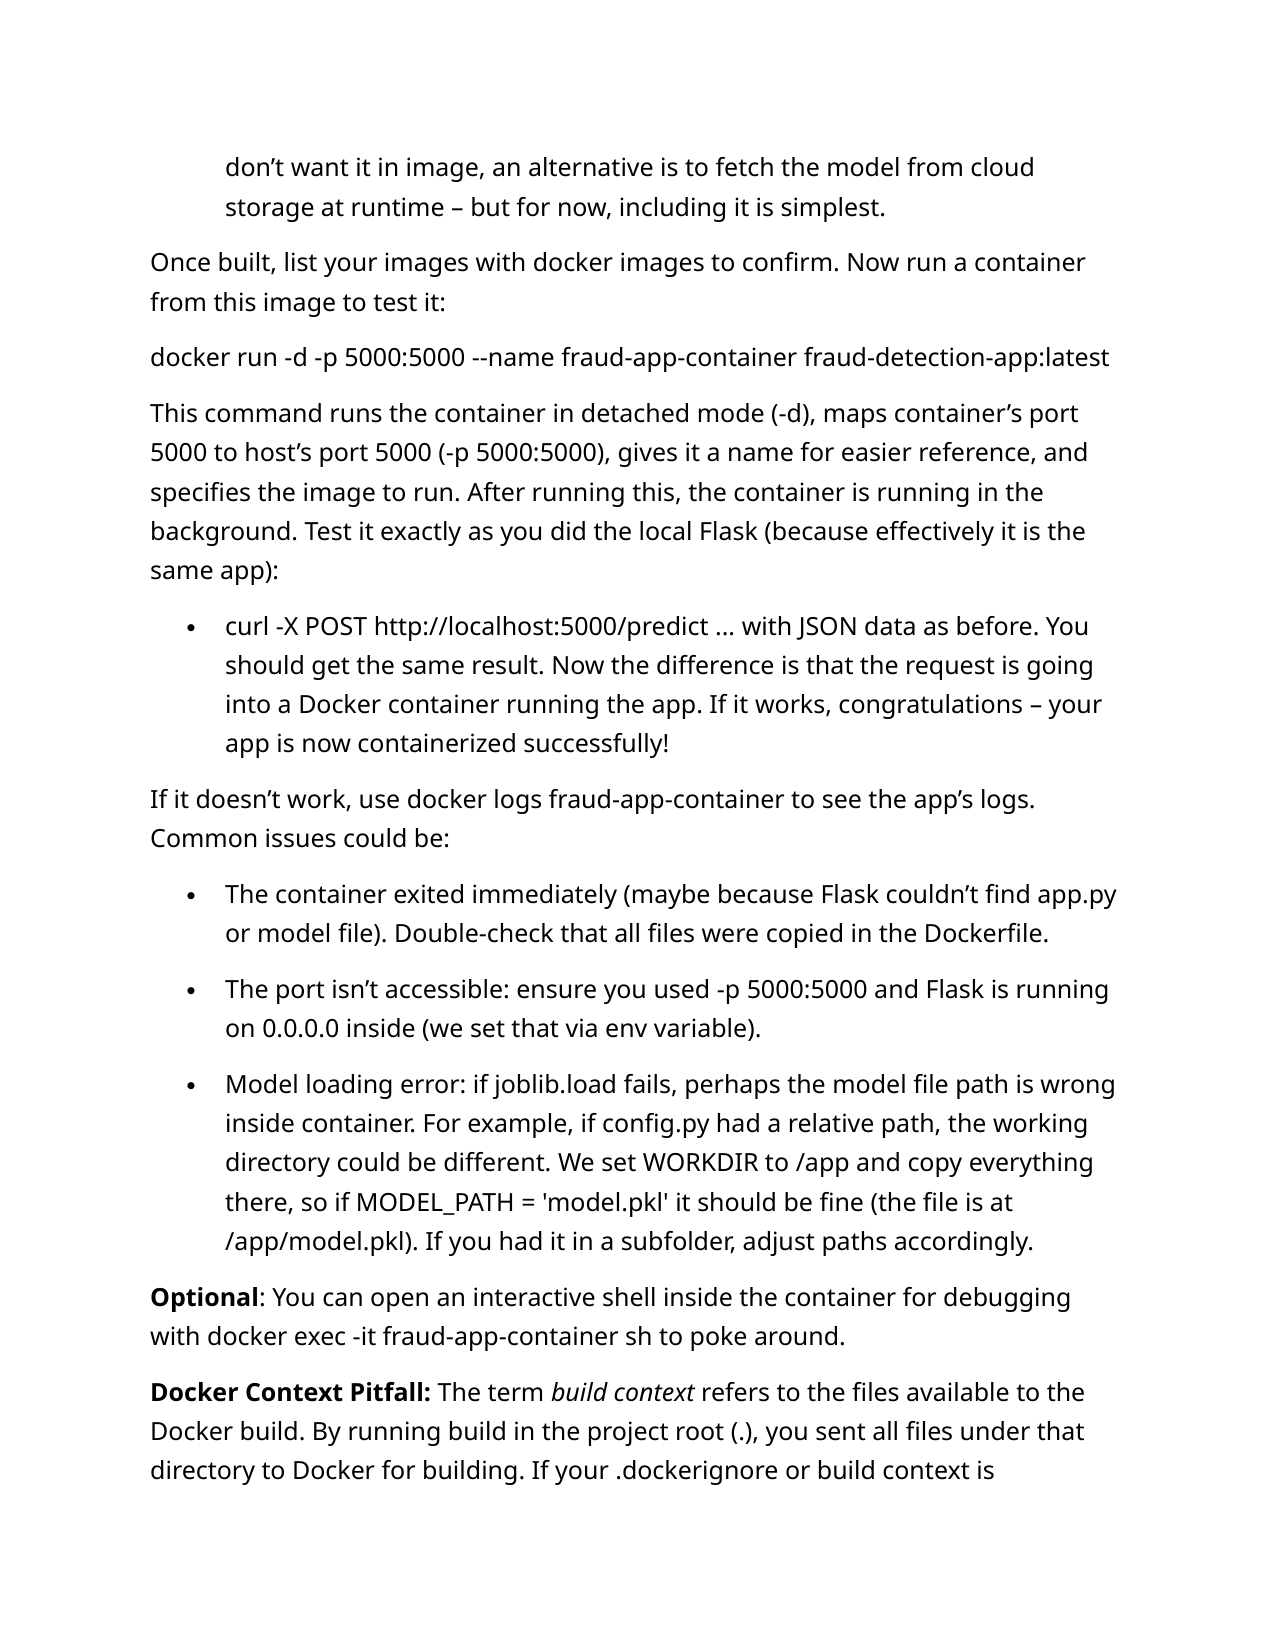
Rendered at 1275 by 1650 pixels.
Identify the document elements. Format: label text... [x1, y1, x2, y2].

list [187, 150, 1125, 223]
text Optional: You can open an interactive shell inside the container for debugging with docker exec -it fraud-app-container sh to poke around. [150, 1279, 1125, 1352]
list The port isn’t accessible: ensure you used -p 5000:5000 and Flask is running on 0.0.0.0 inside (we set that via env variable). [187, 972, 1125, 1045]
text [150, 1374, 1125, 1487]
list The container exited immediately (maybe because Flask couldn’t find app.py or model file). Double-check that all files were copied in the Dockerfile. [187, 877, 1125, 950]
text Once built, list your images with docker images to confirm. Now run a container from this image to test it: [150, 245, 1125, 318]
text docker run -d -p 5000:5000 --name fraud-app-container fraud-detection-app:latest [150, 340, 1125, 374]
list curl -X POST http://localhost:5000/predict ... with JSON data as before. You should get the same result. Now the difference is that the request is going into a Docker container running the app. If it works, congratulations – your app is now containerized successfully! [187, 608, 1125, 760]
text This command runs the container in detached mode (-d), maps container’s port 5000 to host’s port 5000 (-p 5000:5000), gives it a name for easier reference, and specifies the image to run. After running this, the container is running in the background. Test it exactly as you did the local Flask (because effectively it is the same app): [150, 396, 1125, 587]
text If it doesn’t work, use docker logs fraud-app-container to see the app’s logs. Common issues could be: [150, 782, 1125, 855]
list Model loading error: if joblib.load fails, perhaps the model file path is wrong inside container. For example, if config.py had a relative path, the working directory could be different. We set WORKDIR to /app and copy everything there, so if MODEL_PATH = 'model.pkl' it should be fine (the file is at /app/model.pkl). If you had it in a subfolder, adjust paths accordingly. [187, 1067, 1125, 1257]
